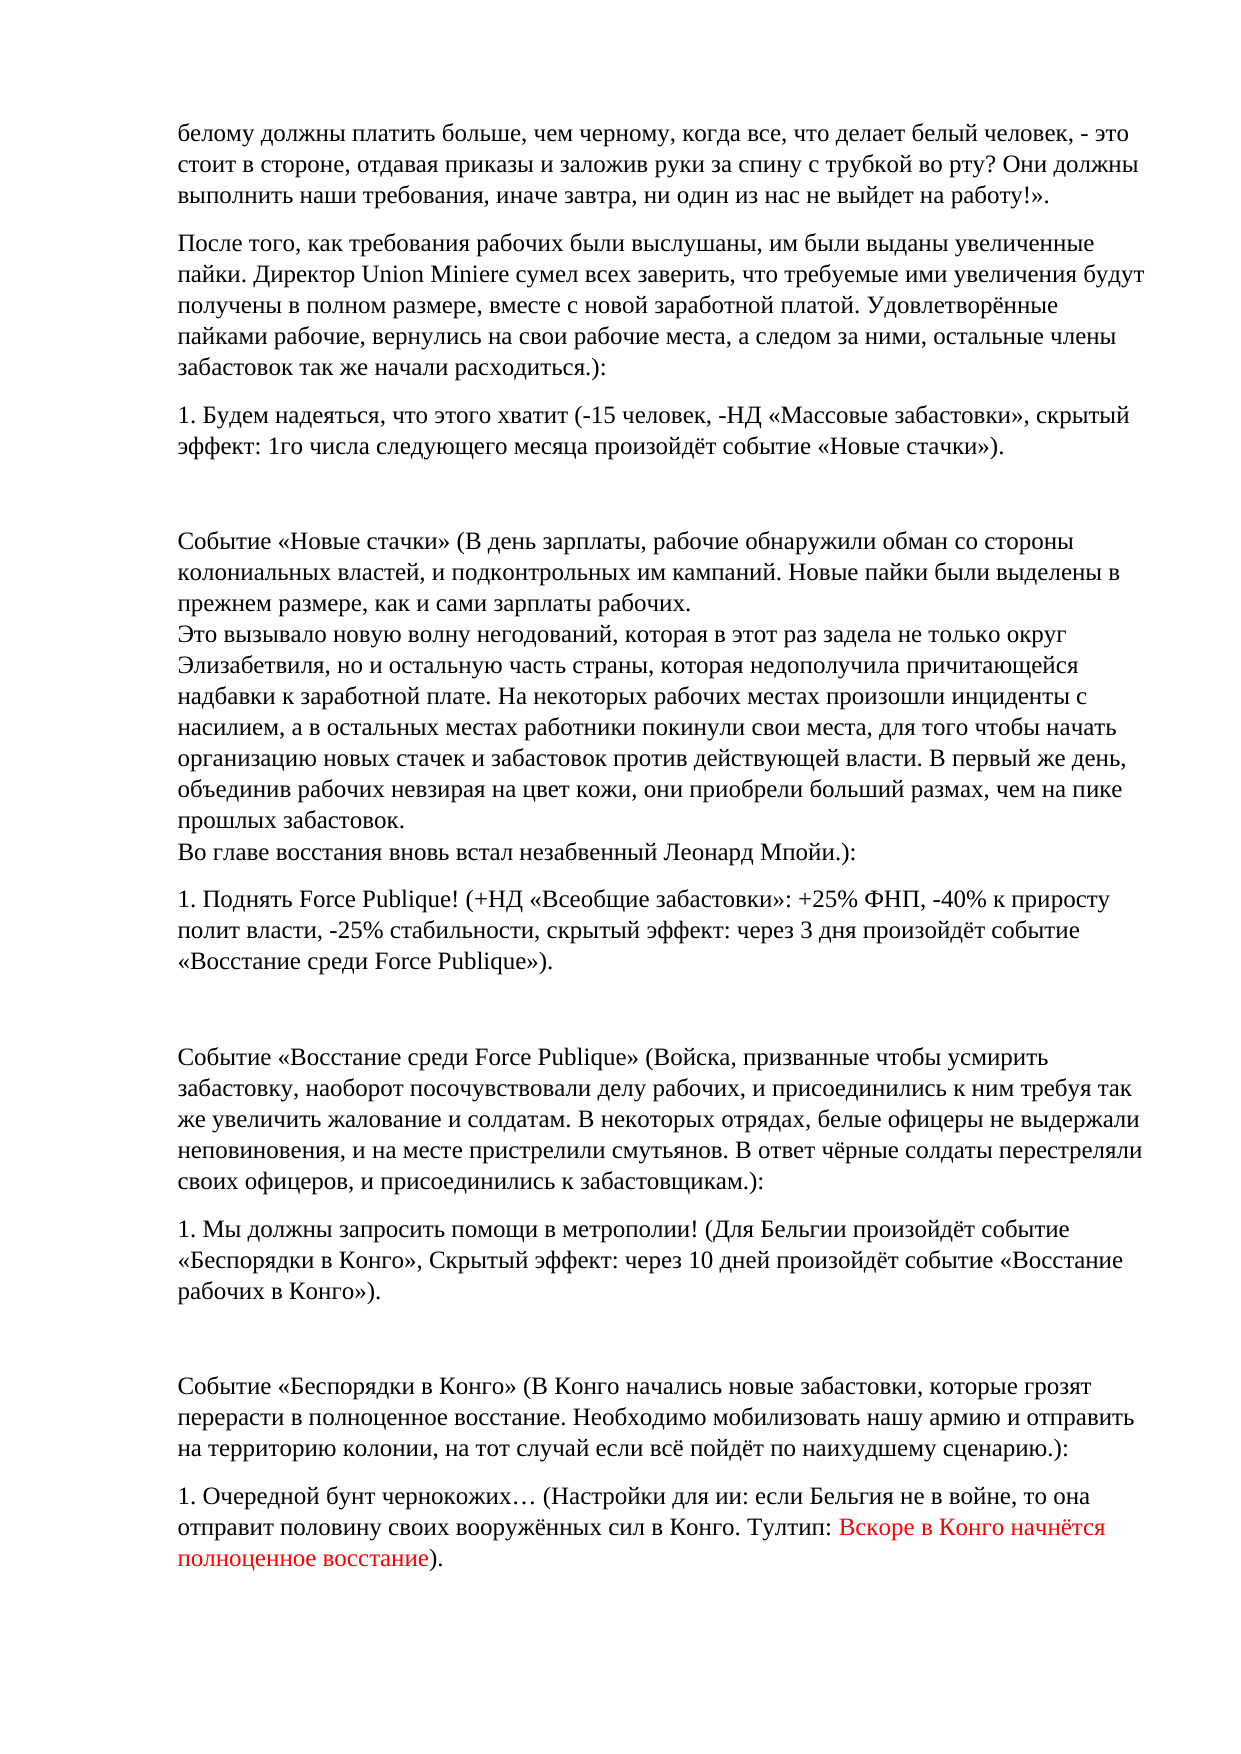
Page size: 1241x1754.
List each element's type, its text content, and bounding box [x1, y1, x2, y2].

text Событие «Восстание среди Force Publique» (Войска, призванные чтобы усмирить забастовку, наоборот посочувствовали делу рабочих, и присоединились к ним требуя так же увеличить жалование и солдатам. В некоторых отрядах, белые офицеры не выдержали неповиновения, и на месте пристрелили смутьянов. В ответ чёрные солдаты перестреляли своих офицеров, и присоединились к забастовщикам.): [177, 1042, 1152, 1195]
text 1. Поднять Force Publique! (+НД «Всеобщие забастовки»: +25% ФНП, -40% к приросту полит власти, -25% стабильности, скрытый эффект: через 3 дня произойдёт событие «Восстание среди Force Publique»). [177, 884, 1152, 975]
